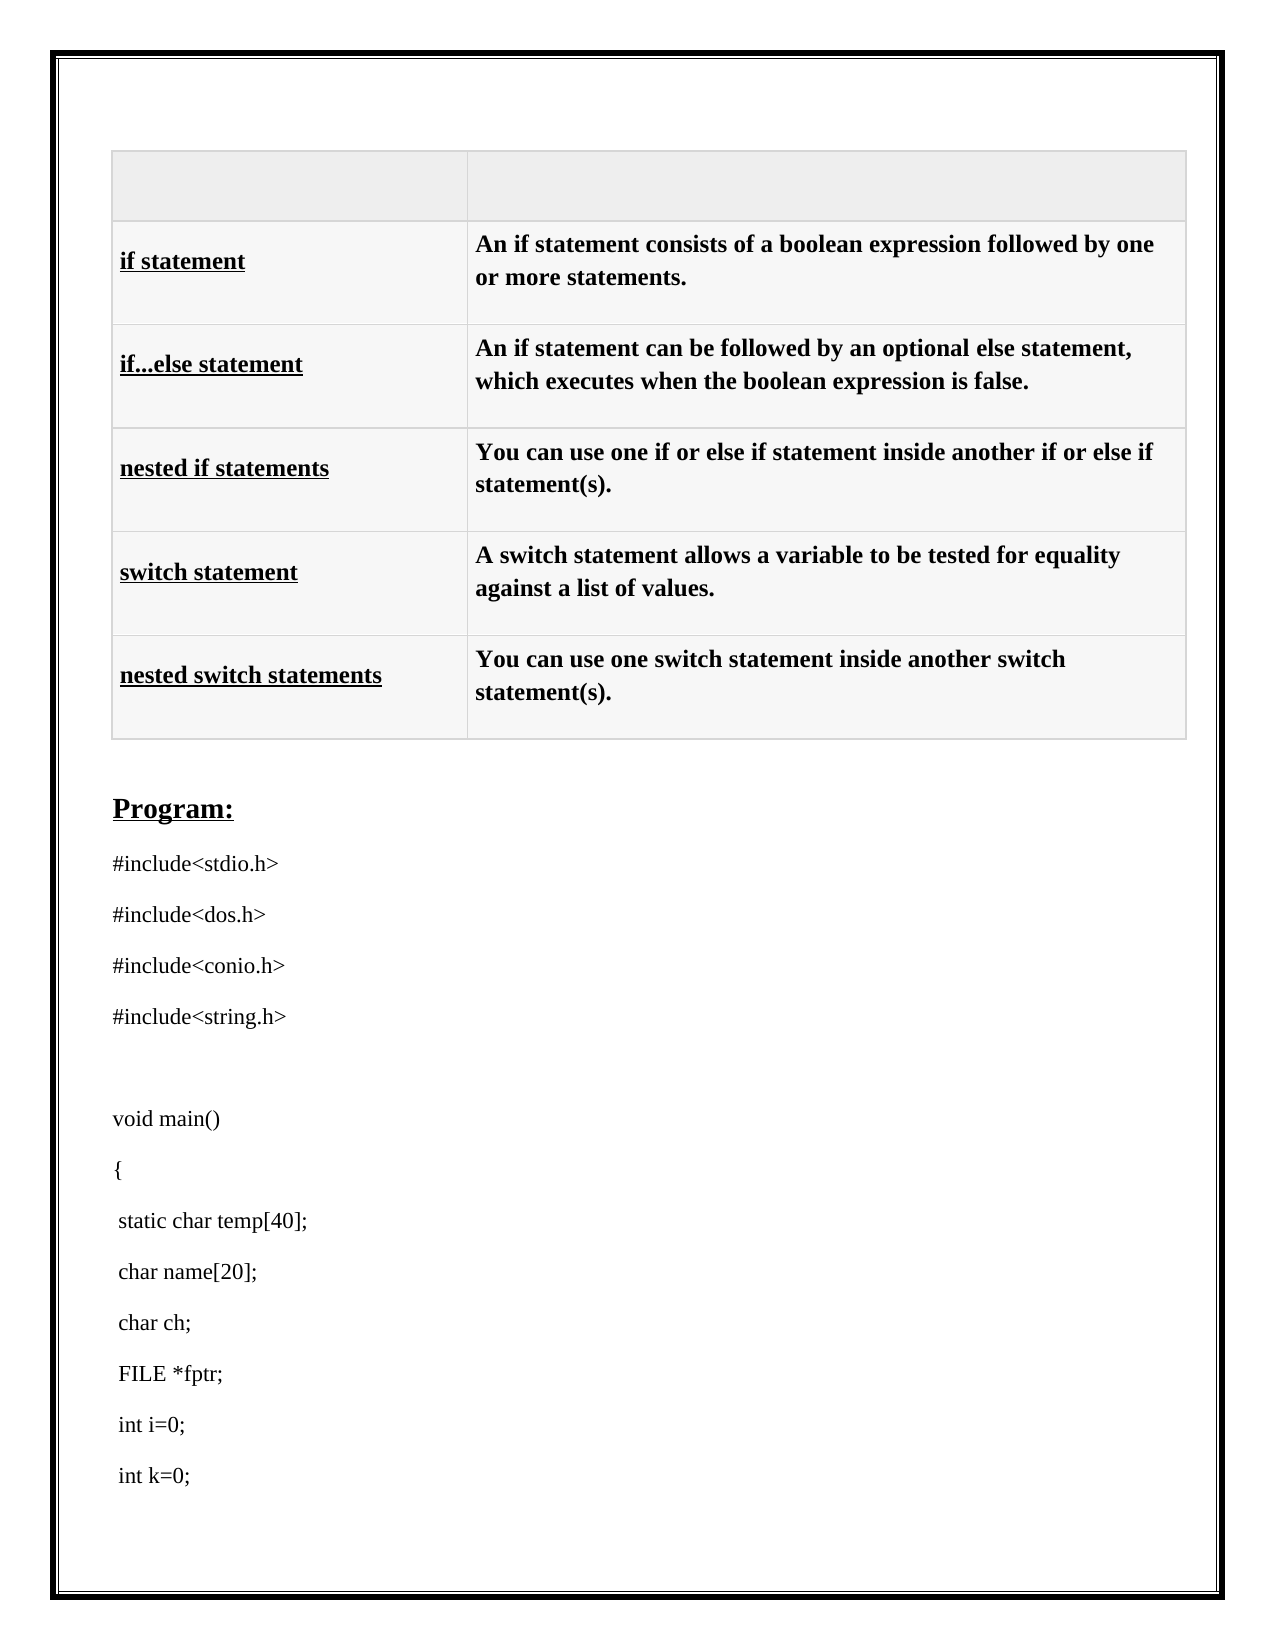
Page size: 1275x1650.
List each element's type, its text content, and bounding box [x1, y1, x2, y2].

table_cell nested if statements [113, 429, 467, 531]
text char name[20]; [112, 1258, 1162, 1285]
text int k=0; [112, 1463, 1162, 1489]
text #include<conio.h> [112, 952, 1162, 978]
text #include<stdio.h> [112, 850, 1162, 876]
table_cell You can use one if or else if statement inside another if or else if statement(s). [468, 429, 1185, 531]
text FILE *fptr; [112, 1361, 1162, 1387]
table_cell if statement [113, 222, 467, 323]
table_cell A switch statement allows a variable to be tested for equality against a list of values. [468, 532, 1185, 634]
table_cell An if statement can be followed by an optional else statement, which executes when the boolean expression is false. [468, 325, 1185, 427]
table_cell An if statement consists of a boolean expression followed by one or more statements. [468, 222, 1185, 323]
table_cell switch statement [113, 532, 467, 634]
table_header Statement [113, 152, 467, 220]
table_cell You can use one switch statement inside another switch statement(s). [468, 636, 1185, 738]
table_cell nested switch statements [113, 636, 467, 738]
text int i=0; [112, 1412, 1162, 1438]
table_cell if...else statement [113, 325, 467, 427]
text void main() [112, 1105, 1162, 1132]
text #include<dos.h> [112, 901, 1162, 927]
text char ch; [112, 1309, 1162, 1336]
table_header Description [468, 152, 1185, 220]
text static char temp[40]; [112, 1207, 1162, 1234]
text { [112, 1156, 1162, 1183]
text Program: [112, 791, 1162, 824]
text #include<string.h> [112, 1003, 1162, 1029]
